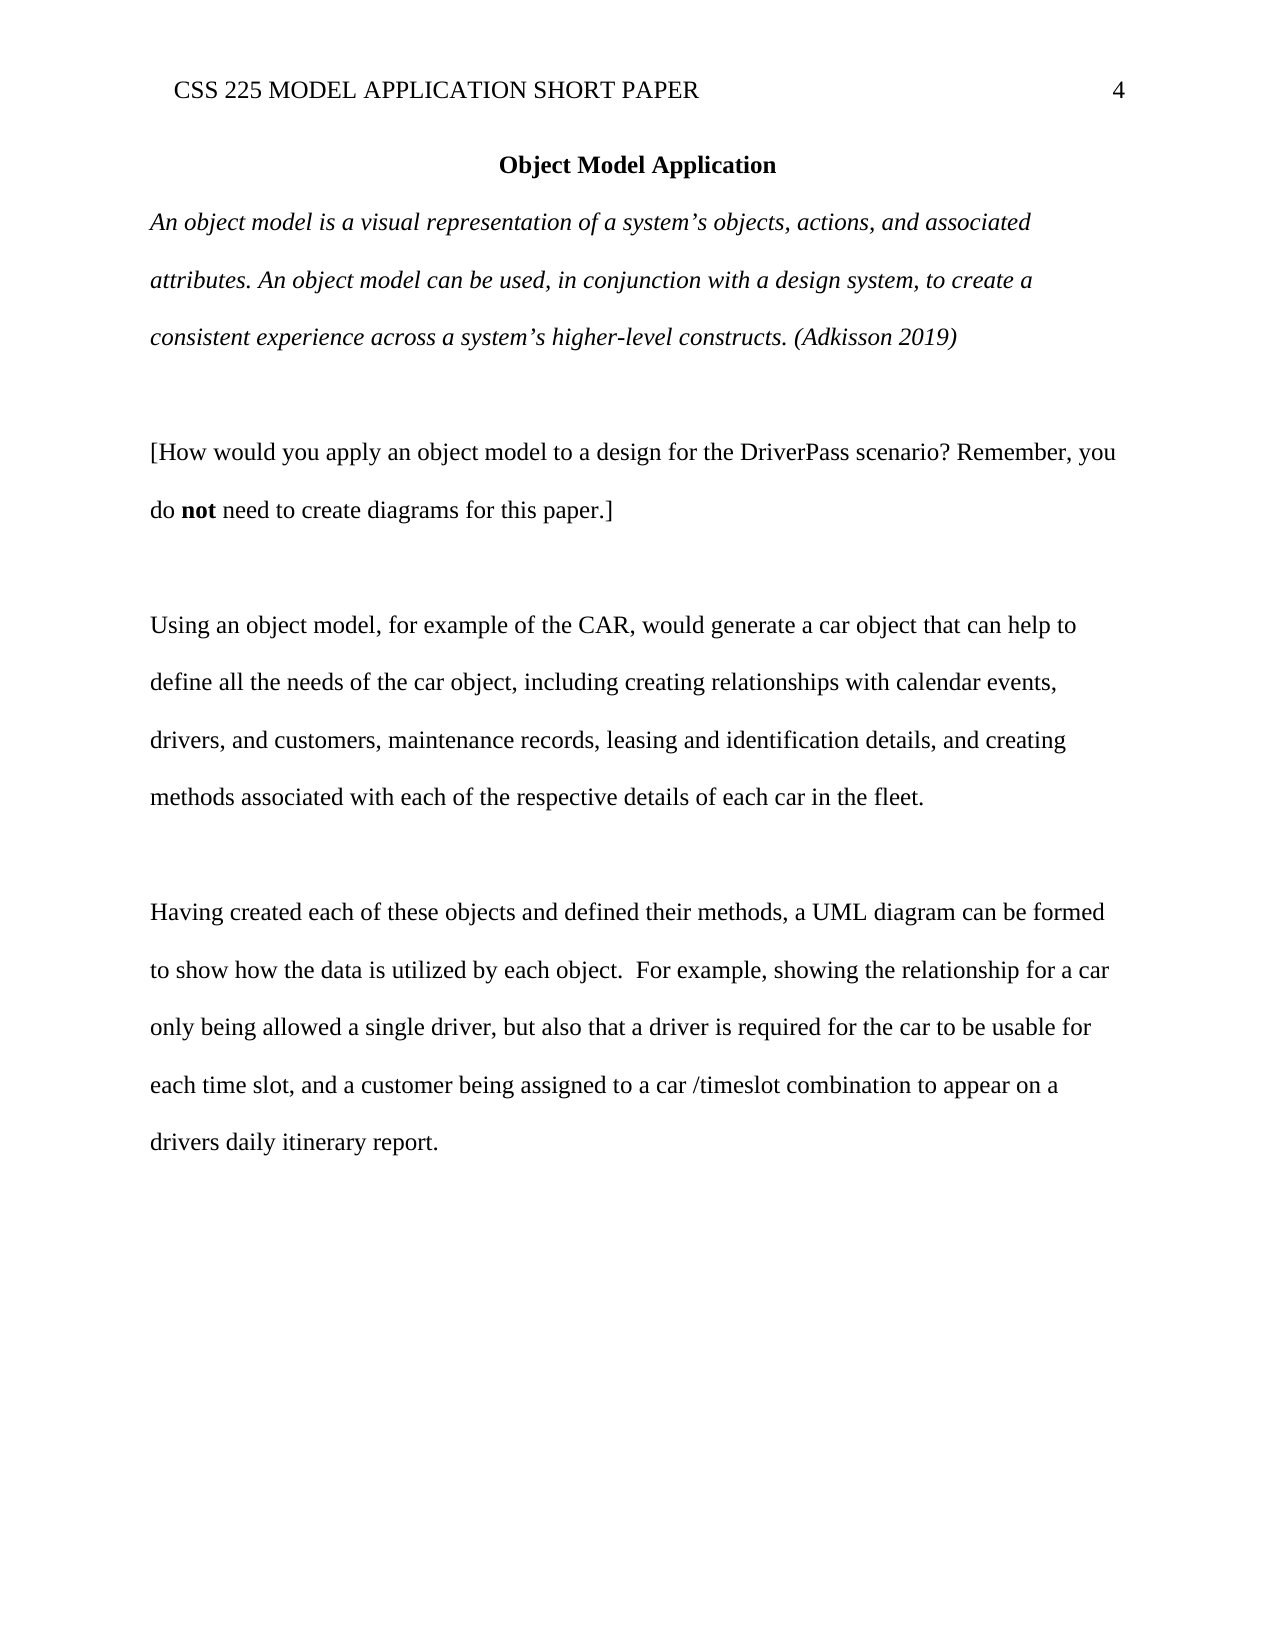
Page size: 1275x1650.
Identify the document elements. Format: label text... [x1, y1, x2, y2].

subtitle Object Model Application [150, 150, 1125, 179]
text [How would you apply an object model to a design for the DriverPass scenario? Remember, you do not need to create diagrams for this paper.] [150, 437, 1125, 524]
text Using an object model, for example of the CAR, would generate a car object that can help to define all the needs of the car object, including creating relationships with calendar events, drivers, and customers, maintenance records, leasing and identification details, and creating methods associated with each of the respective details of each car in the fleet. [150, 610, 1125, 811]
text Having created each of these objects and defined their methods, a UML diagram can be formed to show how the data is utilized by each object. For example, showing the relationship for a car only being allowed a single driver, but also that a driver is required for the car to be usable for each time slot, and a customer being assigned to a car /timeslot combination to appear on a drivers daily itinerary report. [150, 897, 1125, 1156]
text An object model is a visual representation of a system’s objects, actions, and associated attributes. An object model can be used, in conjunction with a design system, to create a consistent experience across a system’s higher-level constructs. (Adkisson 2019) [150, 207, 1125, 351]
